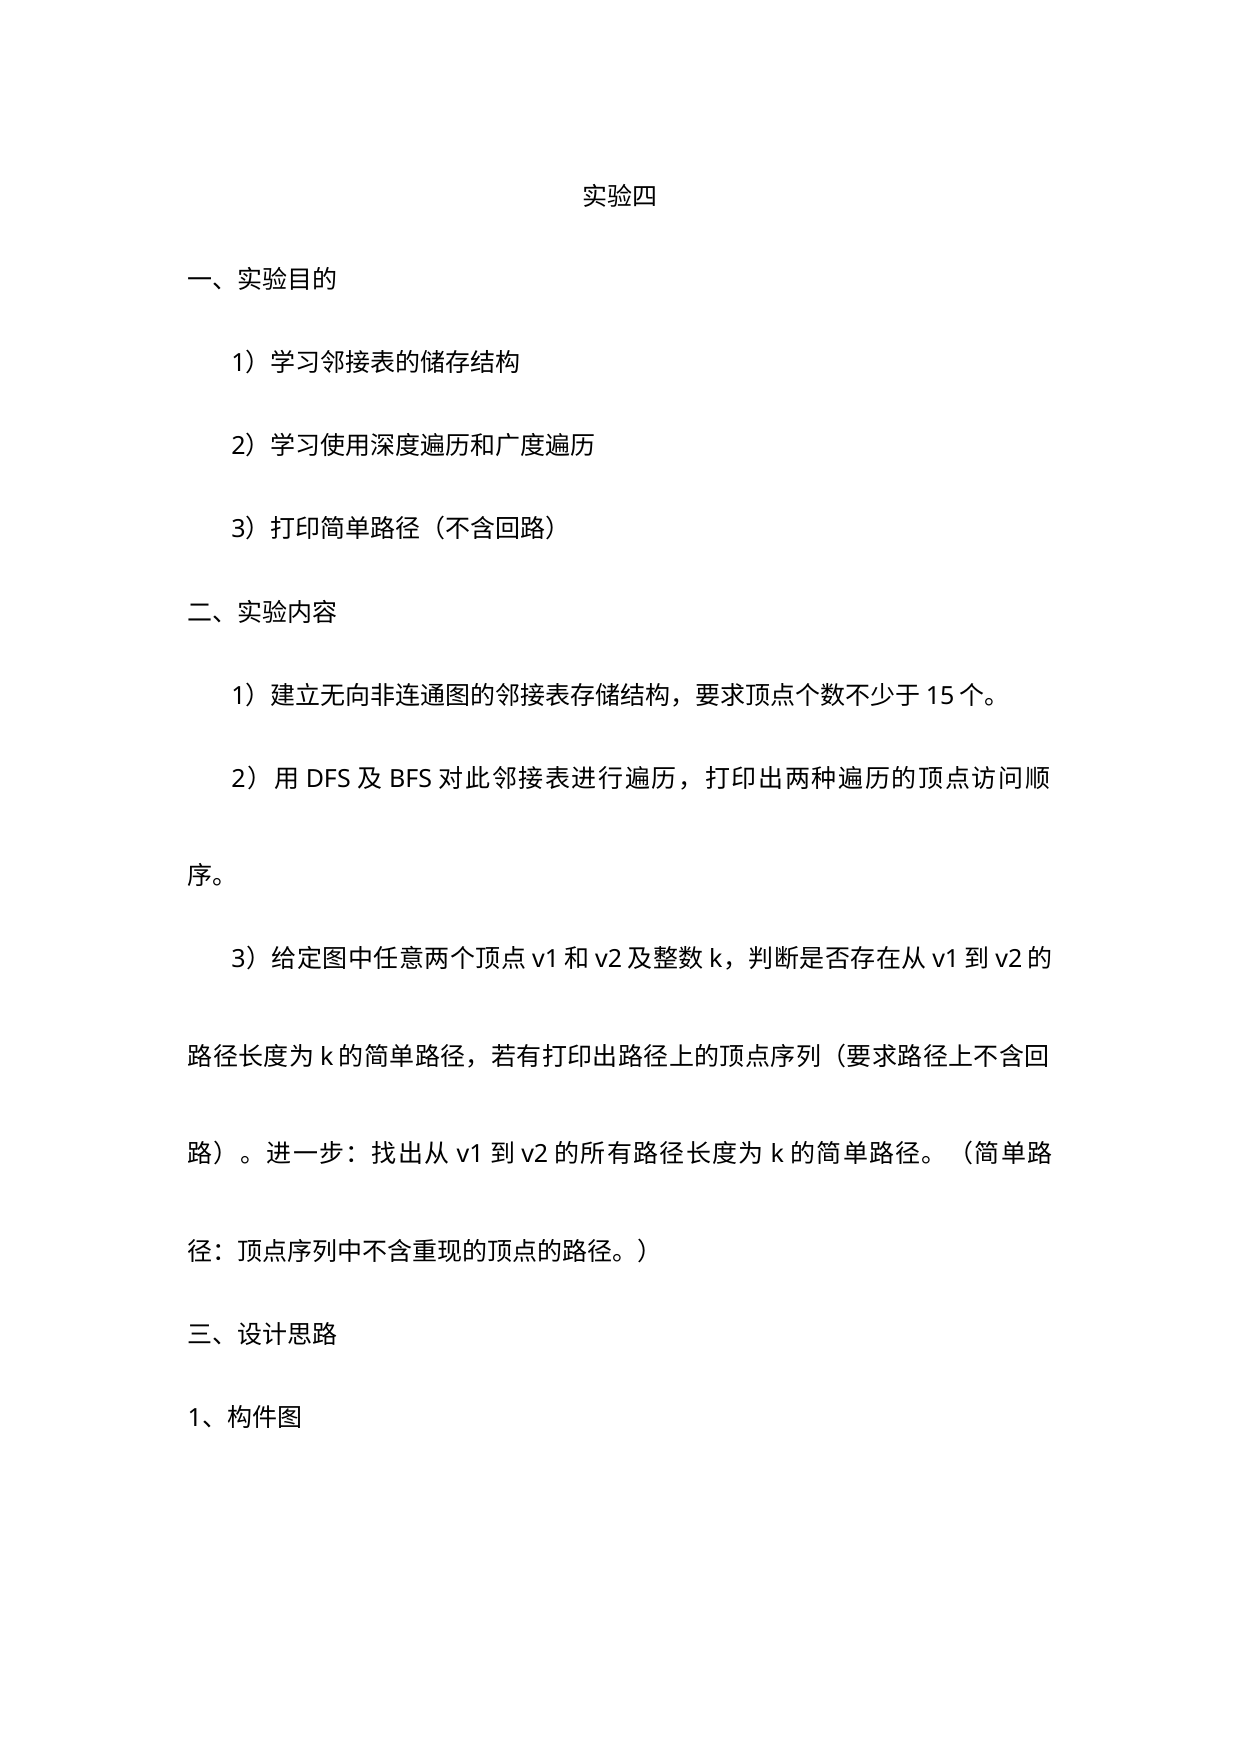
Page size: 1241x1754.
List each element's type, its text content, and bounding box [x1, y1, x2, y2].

list 学习使用深度遍历和广度遍历 [187, 411, 1053, 476]
list 实验内容 [187, 578, 1053, 643]
list 三、设计思路 [187, 1300, 1053, 1365]
list 1）建立无向非连通图的邻接表存储结构，要求顶点个数不少于15个。 [187, 661, 1053, 726]
list 学习邻接表的储存结构 [187, 328, 1053, 393]
list 3）给定图中任意两个顶点v1和v2及整数k，判断是否存在从v1到v2的路径长度为k的简单路径，若有打印出路径上的顶点序列（要求路径上不含回路）。进一步：找出从v1到v2的所有路径长度为k的简单路径。（简单路径：顶点序列中不含重现的顶点的路径。） [187, 924, 1053, 1282]
list 2）用DFS及BFS对此邻接表进行遍历，打印出两种遍历的顶点访问顺序。 [187, 744, 1053, 906]
list 打印简单路径（不含回路） [187, 494, 1053, 559]
text 实验四 [187, 162, 1053, 227]
list 实验目的 [187, 245, 1053, 310]
list 1、构件图 [187, 1383, 1053, 1448]
